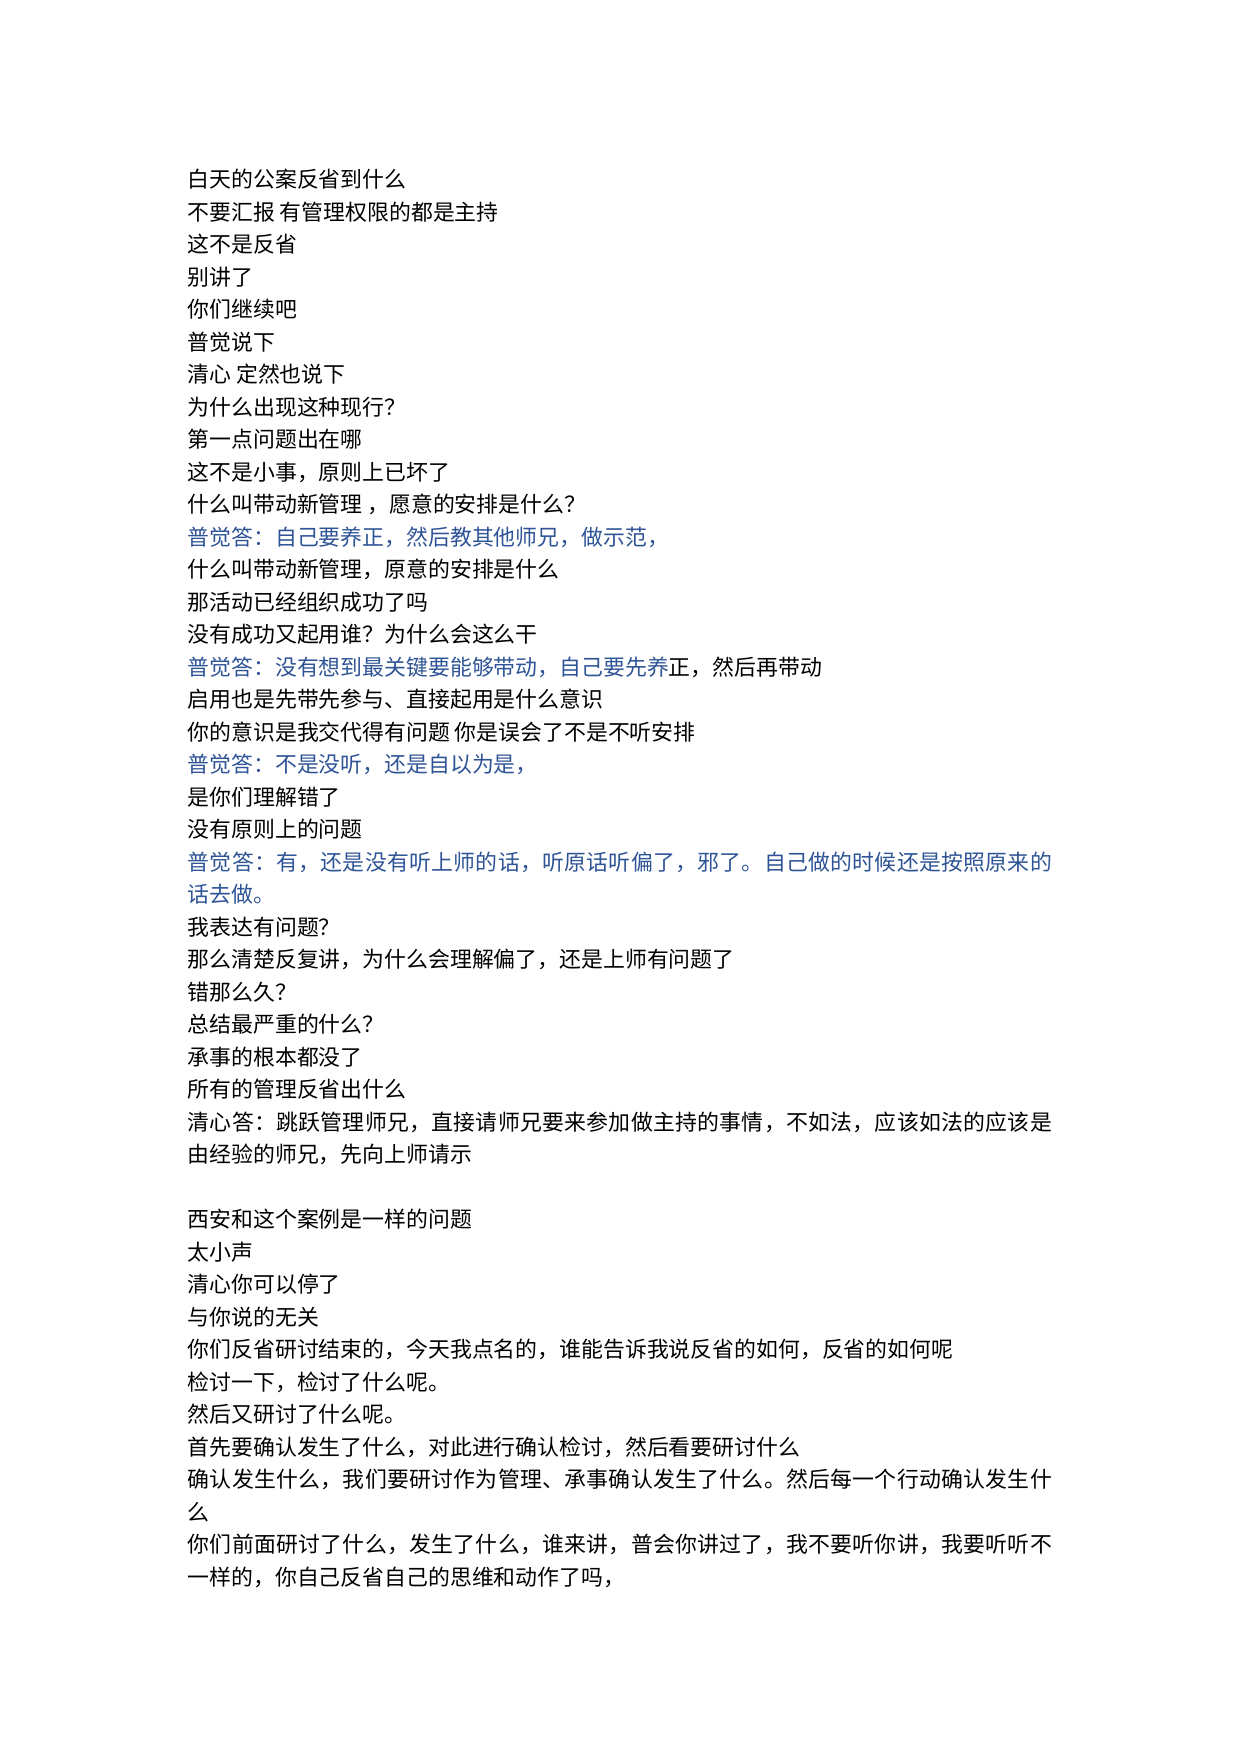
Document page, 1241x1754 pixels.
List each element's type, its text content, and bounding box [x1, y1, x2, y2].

text 那活动已经组织成功了吗 [187, 584, 1053, 617]
text 所有的管理反省出什么 [187, 1072, 1053, 1104]
text 确认发生什么，我们要研讨作为管理、承事确认发生了什么。然后每一个行动确认发生什么 [187, 1462, 1053, 1527]
text 你们反省研讨结束的，今天我点名的，谁能告诉我说反省的如何，反省的如何呢 [187, 1332, 1053, 1364]
text 错那么久？ [187, 974, 1053, 1007]
text 普觉答：有，还是没有听上师的话，听原话听偏了，邪了。自己做的时候还是按照原来的话去做。 [187, 844, 1053, 909]
text 承事的根本都没了 [187, 1039, 1053, 1072]
text 清心答：跳跃管理师兄，直接请师兄要来参加做主持的事情，不如法，应该如法的应该是由经验的师兄，先向上师请示 [187, 1104, 1053, 1169]
text 这不是反省 [187, 227, 1053, 259]
text 太小声 [187, 1234, 1053, 1267]
text 什么叫带动新管理，原意的安排是什么 [187, 552, 1053, 584]
text 那么清楚反复讲，为什么会理解偏了，还是上师有问题了 [187, 942, 1053, 974]
text 白天的公案反省到什么 [187, 162, 1053, 194]
text 首先要确认发生了什么，对此进行确认检讨，然后看要研讨什么 [187, 1429, 1053, 1462]
text 与你说的无关 [187, 1299, 1053, 1332]
text 什么叫带动新管理 ，愿意的安排是什么？ [187, 487, 1053, 519]
text 启用也是先带先参与、直接起用是什么意识 [187, 682, 1053, 714]
text 不要汇报 有管理权限的都是主持 [187, 194, 1053, 227]
text 没有成功又起用谁？为什么会这么干 [187, 617, 1053, 649]
text 你们前面研讨了什么，发生了什么，谁来讲，普会你讲过了，我不要听你讲，我要听听不一样的，你自己反省自己的思维和动作了吗， [187, 1527, 1053, 1592]
text 你的意识是我交代得有问题 你是误会了不是不听安排 [187, 714, 1053, 747]
text 总结最严重的什么？ [187, 1007, 1053, 1039]
text 检讨一下，检讨了什么呢。 [187, 1364, 1053, 1397]
text 然后又研讨了什么呢。 [187, 1397, 1053, 1429]
text 是你们理解错了 [187, 779, 1053, 812]
text 我表达有问题？ [187, 909, 1053, 942]
text 这不是小事，原则上已坏了 [187, 454, 1053, 487]
text 普觉说下 [187, 324, 1053, 357]
text 普觉答：没有想到最关键要能够带动，自己要先养正，然后再带动 [187, 649, 1053, 682]
text 第一点问题出在哪 [187, 422, 1053, 454]
text 为什么出现这种现行？ [187, 389, 1053, 422]
text 清心 定然也说下 [187, 357, 1053, 389]
text 你们继续吧 [187, 292, 1053, 324]
text 别讲了 [187, 259, 1053, 292]
text 清心你可以停了 [187, 1267, 1053, 1299]
text 普觉答：不是没听，还是自以为是， [187, 747, 1053, 779]
text 没有原则上的问题 [187, 812, 1053, 844]
text 西安和这个案例是一样的问题 [187, 1202, 1053, 1234]
text 普觉答：自己要养正，然后教其他师兄，做示范， [187, 519, 1053, 552]
